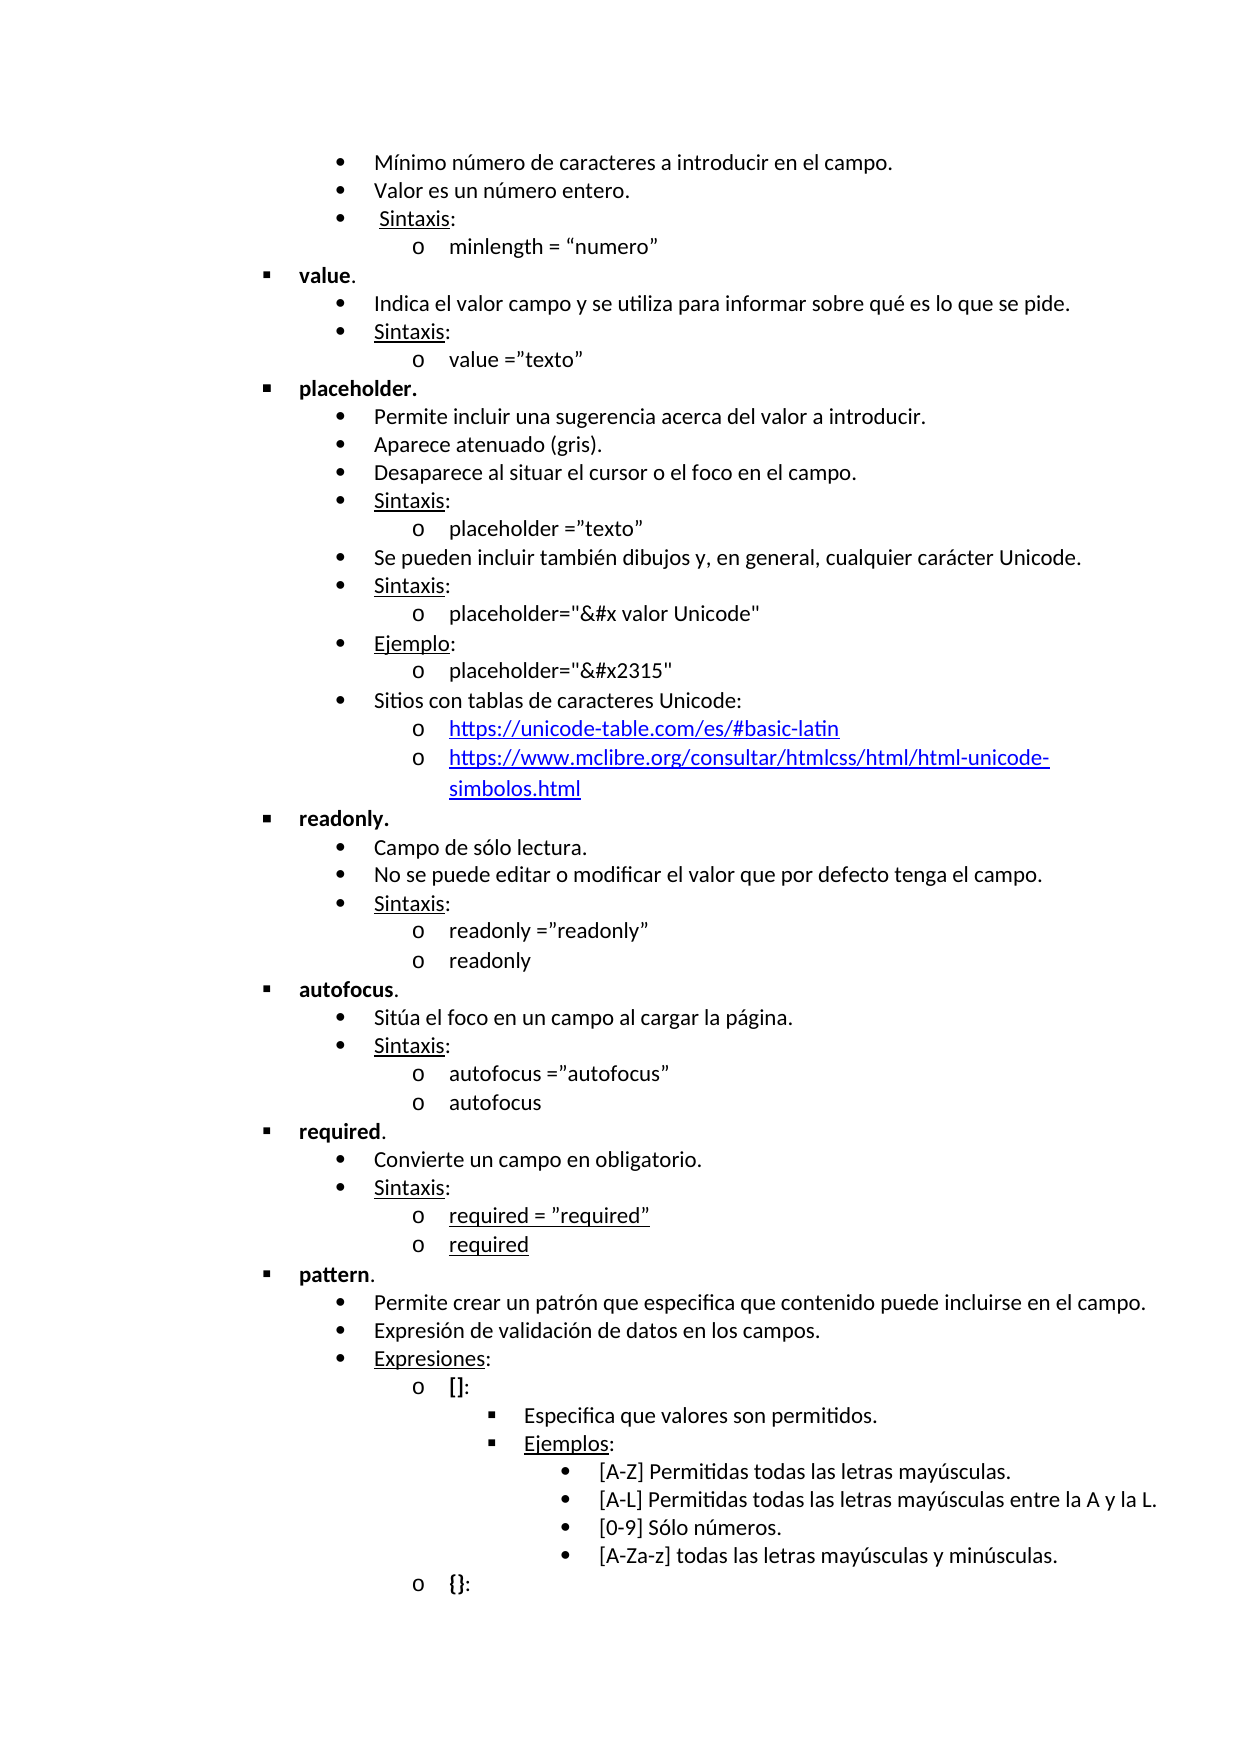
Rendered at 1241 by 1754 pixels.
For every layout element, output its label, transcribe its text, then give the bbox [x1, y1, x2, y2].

list minlength = “numero” [411, 232, 1169, 261]
list {}: [411, 1569, 1169, 1598]
list readonly. [261, 804, 1169, 833]
list Sintaxis: [336, 571, 1169, 599]
list Desaparece al situar el cursor o el foco en el campo. [336, 458, 1169, 486]
list placeholder="&#x valor Unicode" [411, 599, 1169, 629]
list placeholder="&#x2315" [411, 657, 1169, 686]
list Sitios con tablas de caracteres Unicode: [336, 686, 1169, 714]
list [0-9] Sólo números. [561, 1513, 1169, 1541]
list Especifica que valores son permitidos. [486, 1401, 1169, 1429]
list Convierte un campo en obligatorio. [336, 1145, 1169, 1173]
list autofocus =”autofocus” [411, 1059, 1169, 1088]
list Ejemplo: [336, 629, 1169, 657]
list placeholder =”texto” [411, 514, 1169, 543]
list No se puede editar o modificar el valor que por defecto tenga el campo. [336, 861, 1169, 889]
list [A-Z] Permitidas todas las letras mayúsculas. [561, 1457, 1169, 1485]
list Sintaxis: [336, 486, 1169, 514]
list value. [261, 261, 1169, 289]
list [A-Za-z] todas las letras mayúsculas y minúsculas. [561, 1541, 1169, 1569]
list readonly [411, 946, 1169, 975]
list value =”texto” [411, 345, 1169, 374]
list Permite crear un patrón que especifica que contenido puede incluirse en el campo. [336, 1288, 1169, 1316]
list autofocus [411, 1088, 1169, 1117]
list Permite incluir una sugerencia acerca del valor a introducir. [336, 402, 1169, 430]
list placeholder. [261, 374, 1169, 402]
list Sintaxis: [336, 204, 1169, 232]
list Aparece atenuado (gris). [336, 430, 1169, 458]
list Sintaxis: [336, 889, 1169, 917]
list Sintaxis: [336, 1031, 1169, 1059]
list Ejemplos: [486, 1429, 1169, 1457]
list required. [261, 1117, 1169, 1145]
list Se pueden incluir también dibujos y, en general, cualquier carácter Unicode. [336, 543, 1169, 571]
list Campo de sólo lectura. [336, 833, 1169, 861]
list autofocus. [261, 975, 1169, 1003]
list Sintaxis: [336, 1173, 1169, 1201]
list Expresiones: [336, 1344, 1169, 1372]
list Sitúa el foco en un campo al cargar la página. [336, 1003, 1169, 1031]
list readonly =”readonly” [411, 917, 1169, 946]
list Valor es un número entero. [336, 176, 1169, 204]
list https://unicode-table.com/es/#basic-latin [411, 714, 1169, 743]
list required = ”required” [411, 1201, 1169, 1231]
list Mínimo número de caracteres a introducir en el campo. [336, 148, 1169, 176]
list required [411, 1231, 1169, 1260]
list https://www.mclibre.org/consultar/htmlcss/html/html-unicode-simbolos.html [411, 743, 1169, 802]
list pattern. [261, 1260, 1169, 1288]
list [A-L] Permitidas todas las letras mayúsculas entre la A y la L. [561, 1485, 1169, 1513]
list []: [411, 1372, 1169, 1401]
list Sintaxis: [336, 317, 1169, 345]
list Expresión de validación de datos en los campos. [336, 1316, 1169, 1344]
list Indica el valor campo y se utiliza para informar sobre qué es lo que se pide. [336, 289, 1169, 317]
